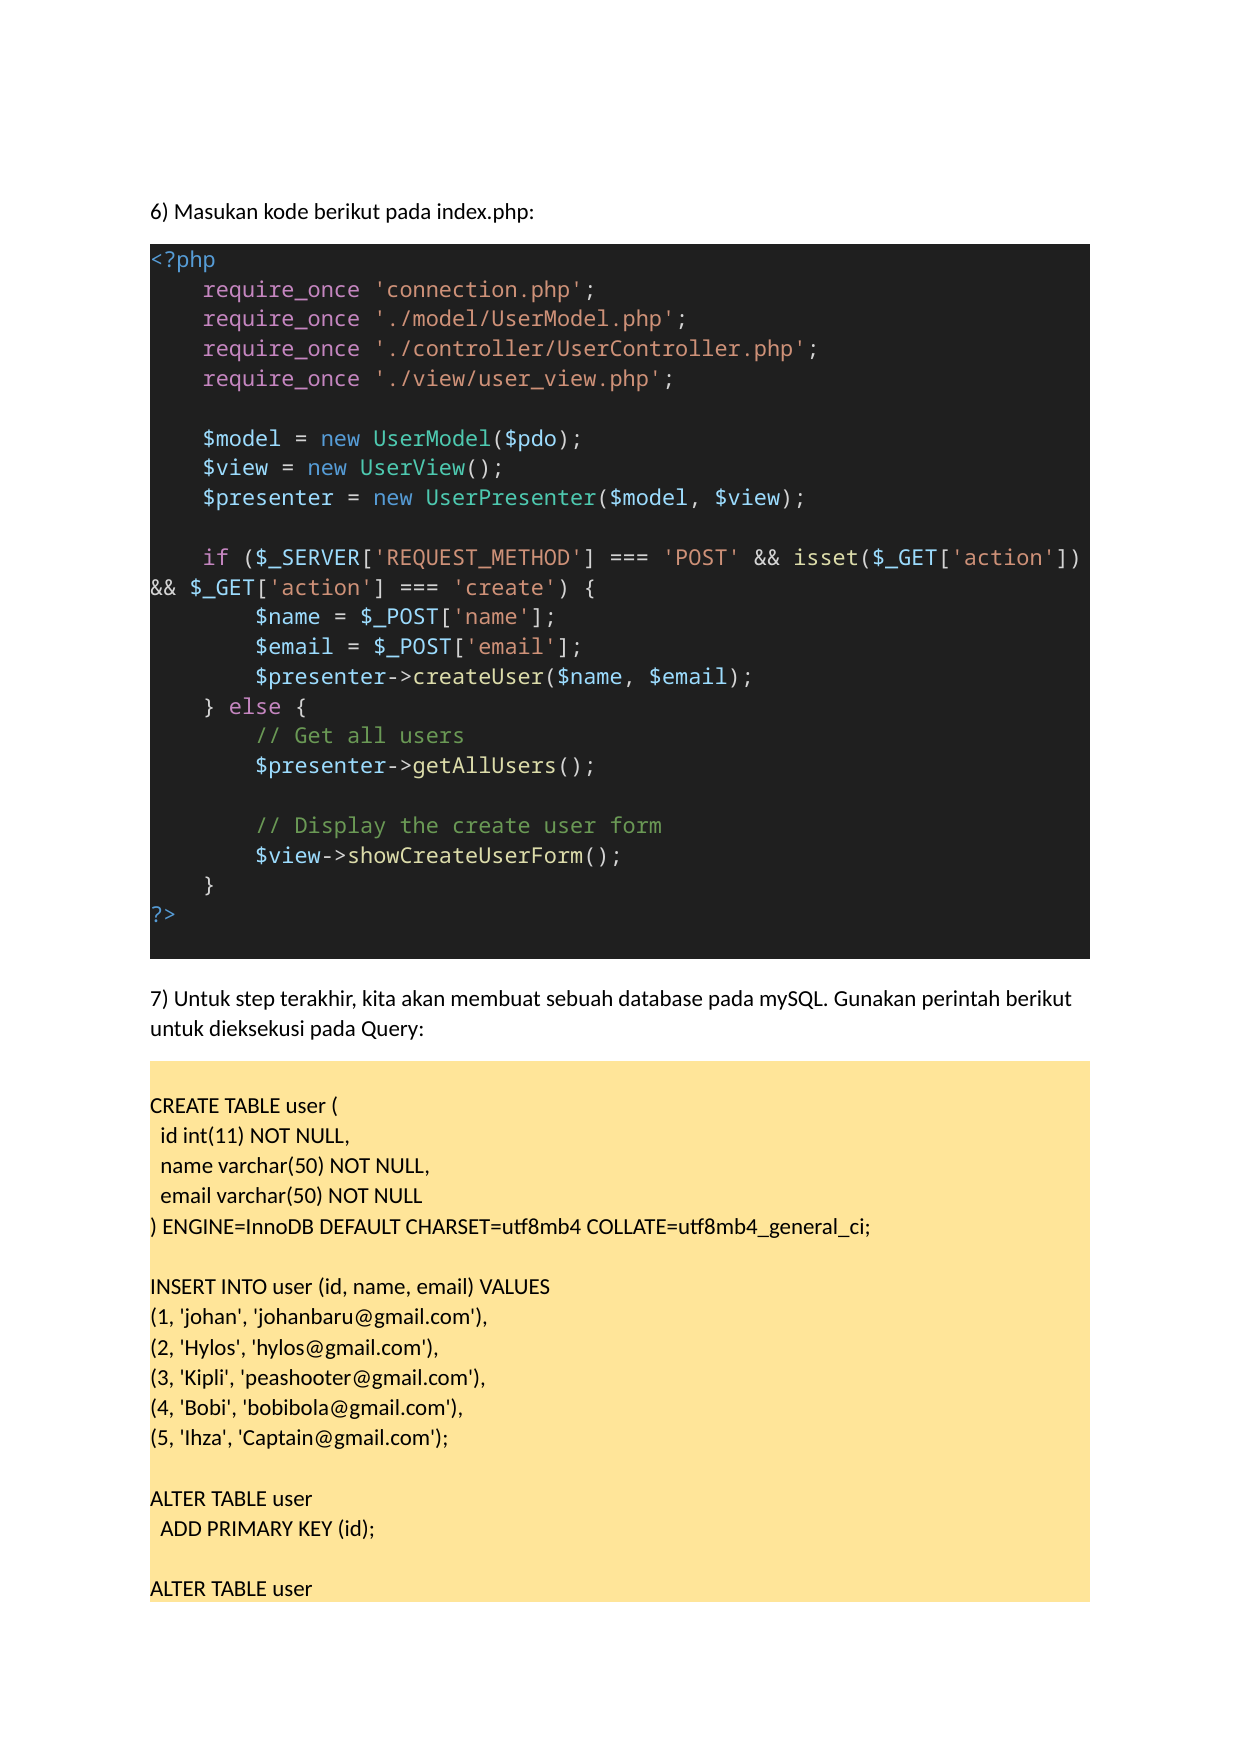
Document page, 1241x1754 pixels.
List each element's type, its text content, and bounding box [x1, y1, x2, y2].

text (1, 'johan', 'johanbaru@gmail.com'), [150, 1302, 1090, 1331]
text require_once './model/UserModel.php'; [150, 303, 1090, 333]
text (5, 'Ihza', 'Captain@gmail.com'); [150, 1423, 1090, 1451]
text // Get all users [150, 720, 1090, 750]
text ADD PRIMARY KEY (id); [150, 1514, 1090, 1542]
text $name = $_POST['name']; [150, 601, 1090, 631]
text ALTER TABLE user [150, 1574, 1090, 1602]
text require_once './view/user_view.php'; [150, 363, 1090, 393]
text ALTER TABLE user [150, 1484, 1090, 1512]
text <?php [150, 244, 1090, 273]
text name varchar(50) NOT NULL, [150, 1151, 1090, 1179]
text (4, 'Bobi', 'bobibola@gmail.com'), [150, 1393, 1090, 1421]
text require_once './controller/UserController.php'; [150, 333, 1090, 363]
text } [150, 869, 1090, 899]
text $view->showCreateUserForm(); [150, 839, 1090, 869]
text } else { [150, 691, 1090, 720]
text $presenter = new UserPresenter($model, $view); [150, 482, 1090, 512]
text $presenter->getAllUsers(); [150, 750, 1090, 780]
text // Display the create user form [150, 810, 1090, 839]
text INSERT INTO user (id, name, email) VALUES [150, 1272, 1090, 1300]
text if ($_SERVER['REQUEST_METHOD'] === 'POST' && isset($_GET['action']) && $_GET['action'] === 'create') { [150, 542, 1090, 601]
text (3, 'Kipli', 'peashooter@gmail.com'), [150, 1363, 1090, 1391]
text ) ENGINE=InnoDB DEFAULT CHARSET=utf8mb4 COLLATE=utf8mb4_general_ci; [150, 1212, 1090, 1240]
text $view = new UserView(); [150, 452, 1090, 482]
text require_once 'connection.php'; [150, 273, 1090, 303]
text $model = new UserModel($pdo); [150, 422, 1090, 452]
text (2, 'Hylos', 'hylos@gmail.com'), [150, 1333, 1090, 1361]
text email varchar(50) NOT NULL [150, 1182, 1090, 1210]
text $email = $_POST['email']; [150, 631, 1090, 661]
text ?> [150, 899, 1090, 929]
text CREATE TABLE user ( [150, 1091, 1090, 1119]
text $presenter->createUser($name, $email); [150, 661, 1090, 691]
text id int(11) NOT NULL, [150, 1121, 1090, 1149]
text 7) Untuk step terakhir, kita akan membuat sebuah database pada mySQL. Gunakan perintah berikut untuk dieksekusi pada Query: [150, 984, 1090, 1042]
text 6) Masukan kode berikut pada index.php: [150, 197, 1090, 225]
